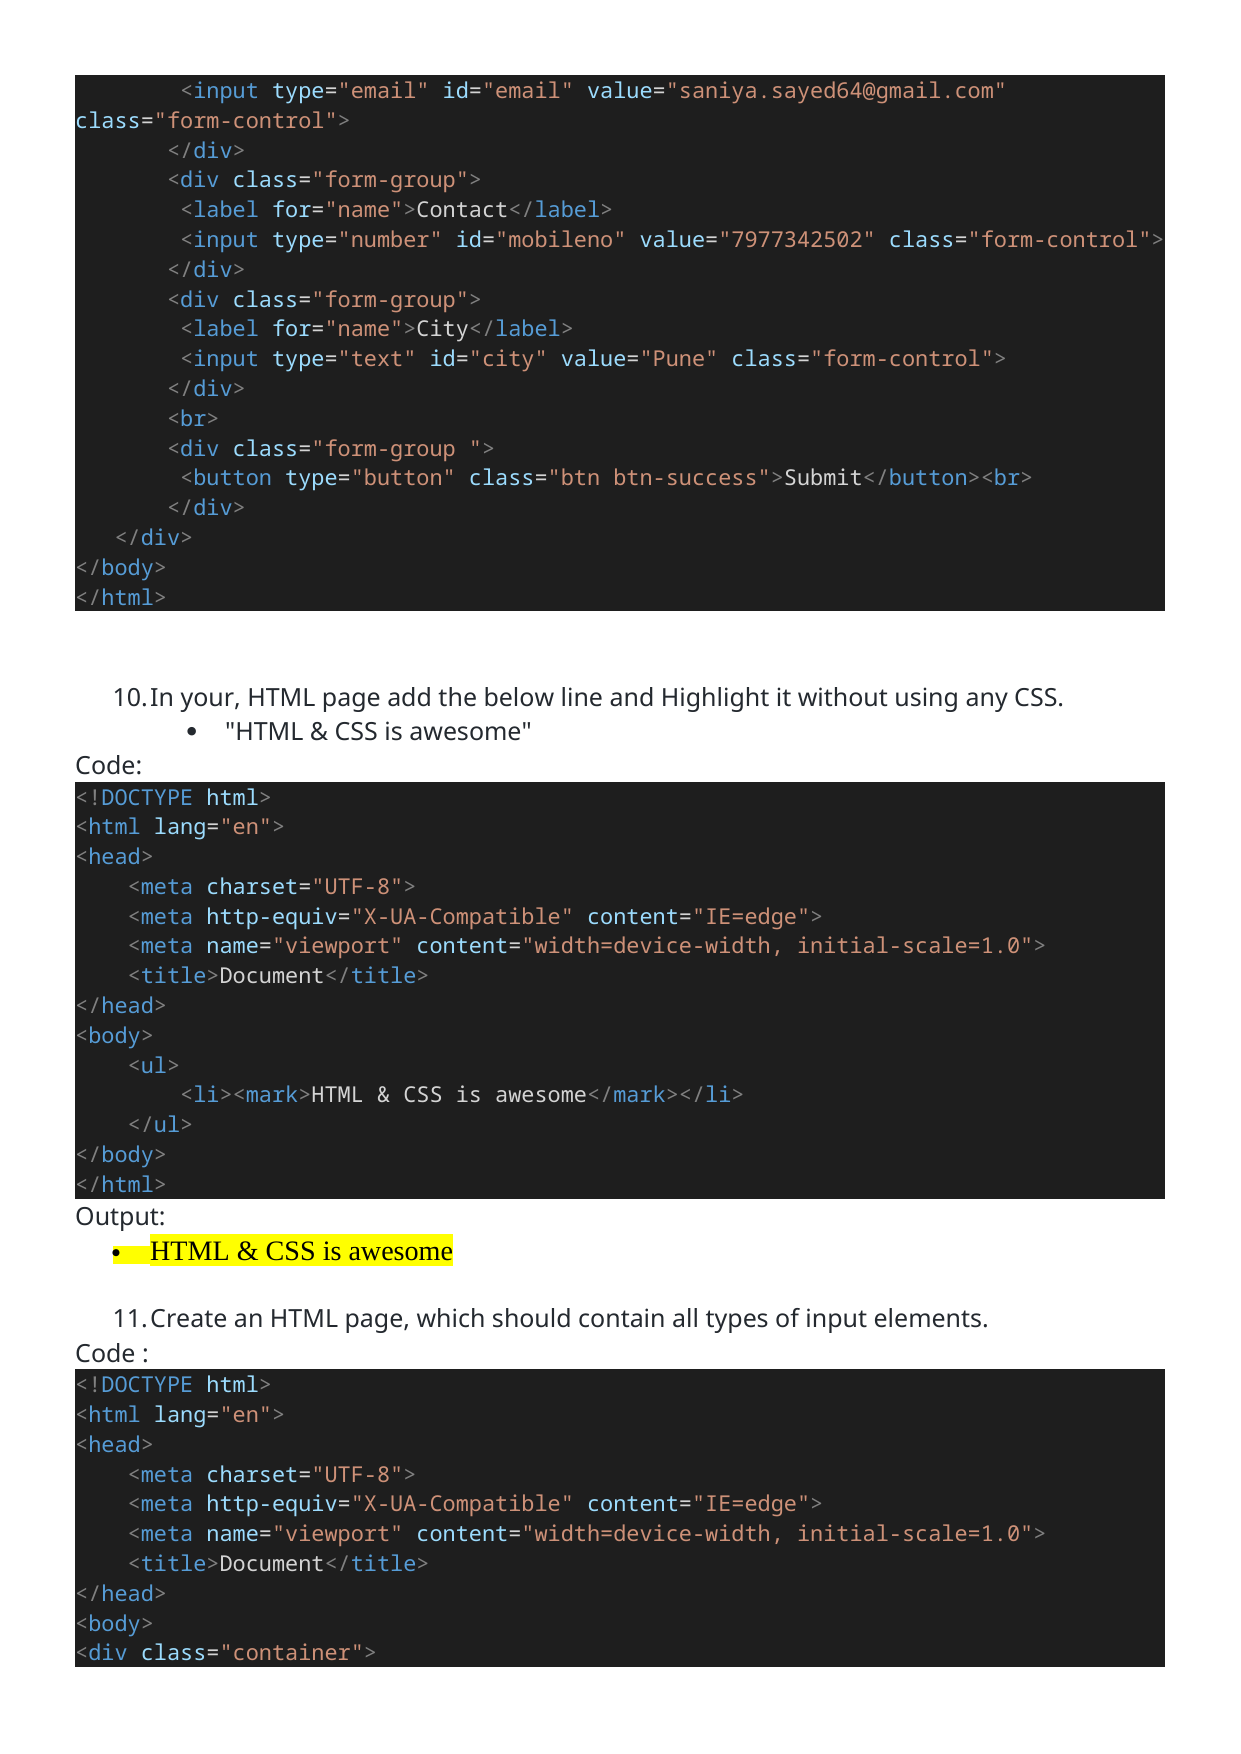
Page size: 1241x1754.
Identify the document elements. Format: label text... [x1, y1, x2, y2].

text <div class="container"> [75, 1637, 1165, 1667]
text <br> [75, 403, 1165, 432]
text </head> [75, 990, 1165, 1020]
text <head> [75, 841, 1165, 871]
text <div class="form-group"> [75, 283, 1165, 313]
text <title>Document</title> [75, 1548, 1165, 1578]
text <meta charset="UTF-8"> [75, 1459, 1165, 1488]
text </body> [75, 552, 1165, 581]
text </div> [75, 522, 1165, 552]
text <div class="form-group"> [75, 164, 1165, 194]
text </div> [75, 492, 1165, 522]
text </ul> [75, 1109, 1165, 1139]
text <body> [75, 1020, 1165, 1050]
list HTML & CSS is awesome [112, 1233, 1165, 1267]
text <meta name="viewport" content="width=device-width, initial-scale=1.0"> [75, 1518, 1165, 1548]
text <!DOCTYPE html> [75, 782, 1165, 811]
text </head> [75, 1578, 1165, 1608]
text <meta name="viewport" content="width=device-width, initial-scale=1.0"> [75, 931, 1165, 960]
list In your, HTML page add the below line and Highlight it without using any CSS. [112, 679, 1165, 713]
text </div> [75, 254, 1165, 283]
text <body> [75, 1608, 1165, 1637]
text <meta http-equiv="X-UA-Compatible" content="IE=edge"> [75, 1488, 1165, 1518]
text </html> [75, 581, 1165, 611]
list "HTML & CSS is awesome" [187, 713, 1165, 747]
text <div class="form-group "> [75, 432, 1165, 462]
text <!DOCTYPE html> [75, 1369, 1165, 1399]
text <title>Document</title> [75, 960, 1165, 990]
text Output: [75, 1199, 1165, 1233]
text </div> [75, 373, 1165, 403]
text <head> [75, 1429, 1165, 1459]
text <input type="text" id="city" value="Pune" class="form-control"> [75, 343, 1165, 373]
text <ul> [75, 1050, 1165, 1079]
text <meta http-equiv="X-UA-Compatible" content="IE=edge"> [75, 901, 1165, 931]
text <html lang="en"> [75, 1399, 1165, 1429]
text </html> [75, 1169, 1165, 1199]
text </div> [75, 134, 1165, 164]
text <html lang="en"> [75, 811, 1165, 841]
list Create an HTML page, which should contain all types of input elements. [112, 1301, 1165, 1335]
text </body> [75, 1139, 1165, 1169]
text <label for="name">Contact</label> [75, 194, 1165, 224]
text Code : [75, 1335, 1165, 1369]
text <input type="number" id="mobileno" value="7977342502" class="form-control"> [75, 224, 1165, 254]
text Code: [75, 747, 1165, 782]
text <li><mark>HTML & CSS is awesome</mark></li> [75, 1079, 1165, 1109]
text <label for="name">City</label> [75, 313, 1165, 343]
text <input type="email" id="email" value="saniya.sayed64@gmail.com" class="form-control"> [75, 75, 1165, 134]
text <meta charset="UTF-8"> [75, 871, 1165, 901]
text <button type="button" class="btn btn-success">Submit</button><br> [75, 462, 1165, 492]
